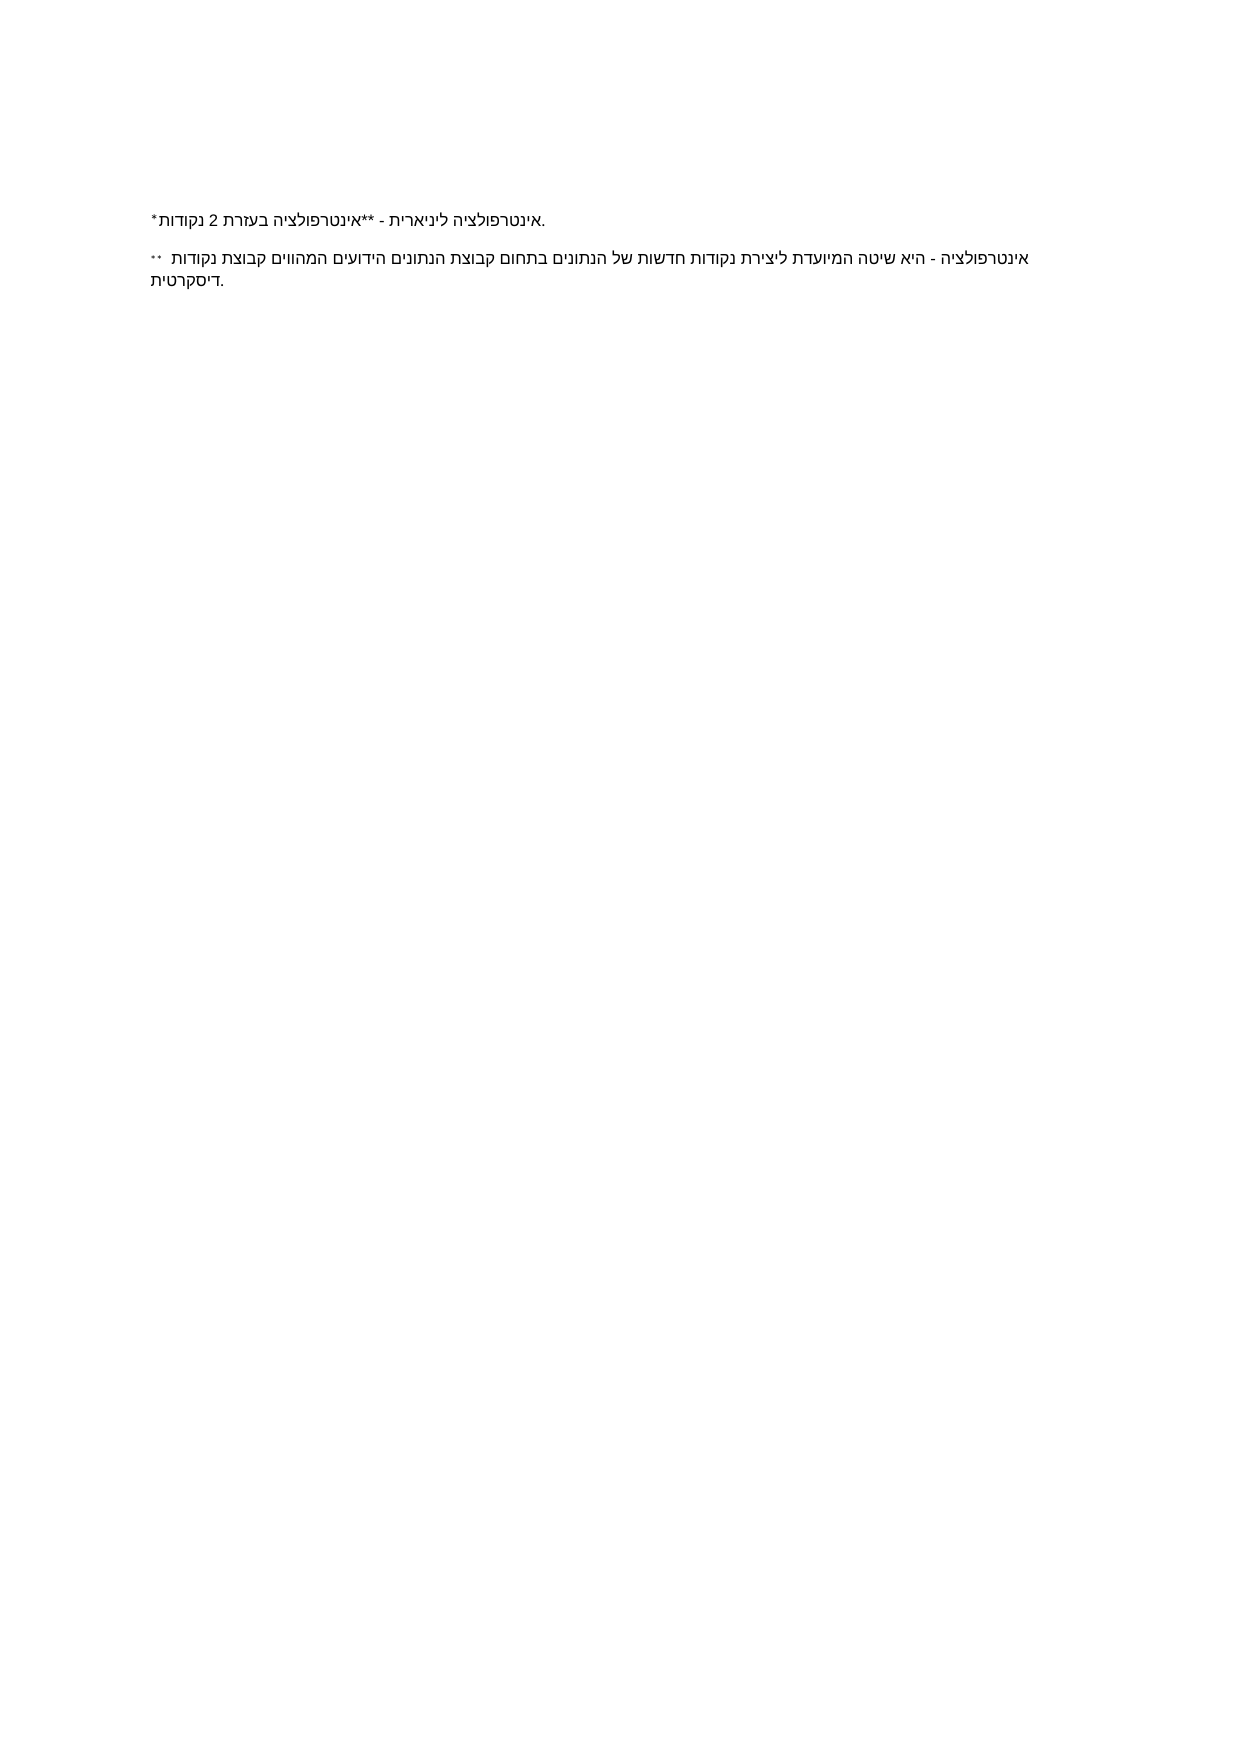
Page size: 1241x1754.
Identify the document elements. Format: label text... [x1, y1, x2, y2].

text ** אינטרפולציה - היא שיטה המיועדת ליצירת נקודות חדשות של הנתונים בתחום קבוצת הנתונים הידועים המהווים קבוצת נקודות דיסקרטית. [150, 249, 1090, 290]
text *אינטרפולציה ליניארית - **אינטרפולציה בעזרת 2 נקודות. [150, 211, 1090, 231]
